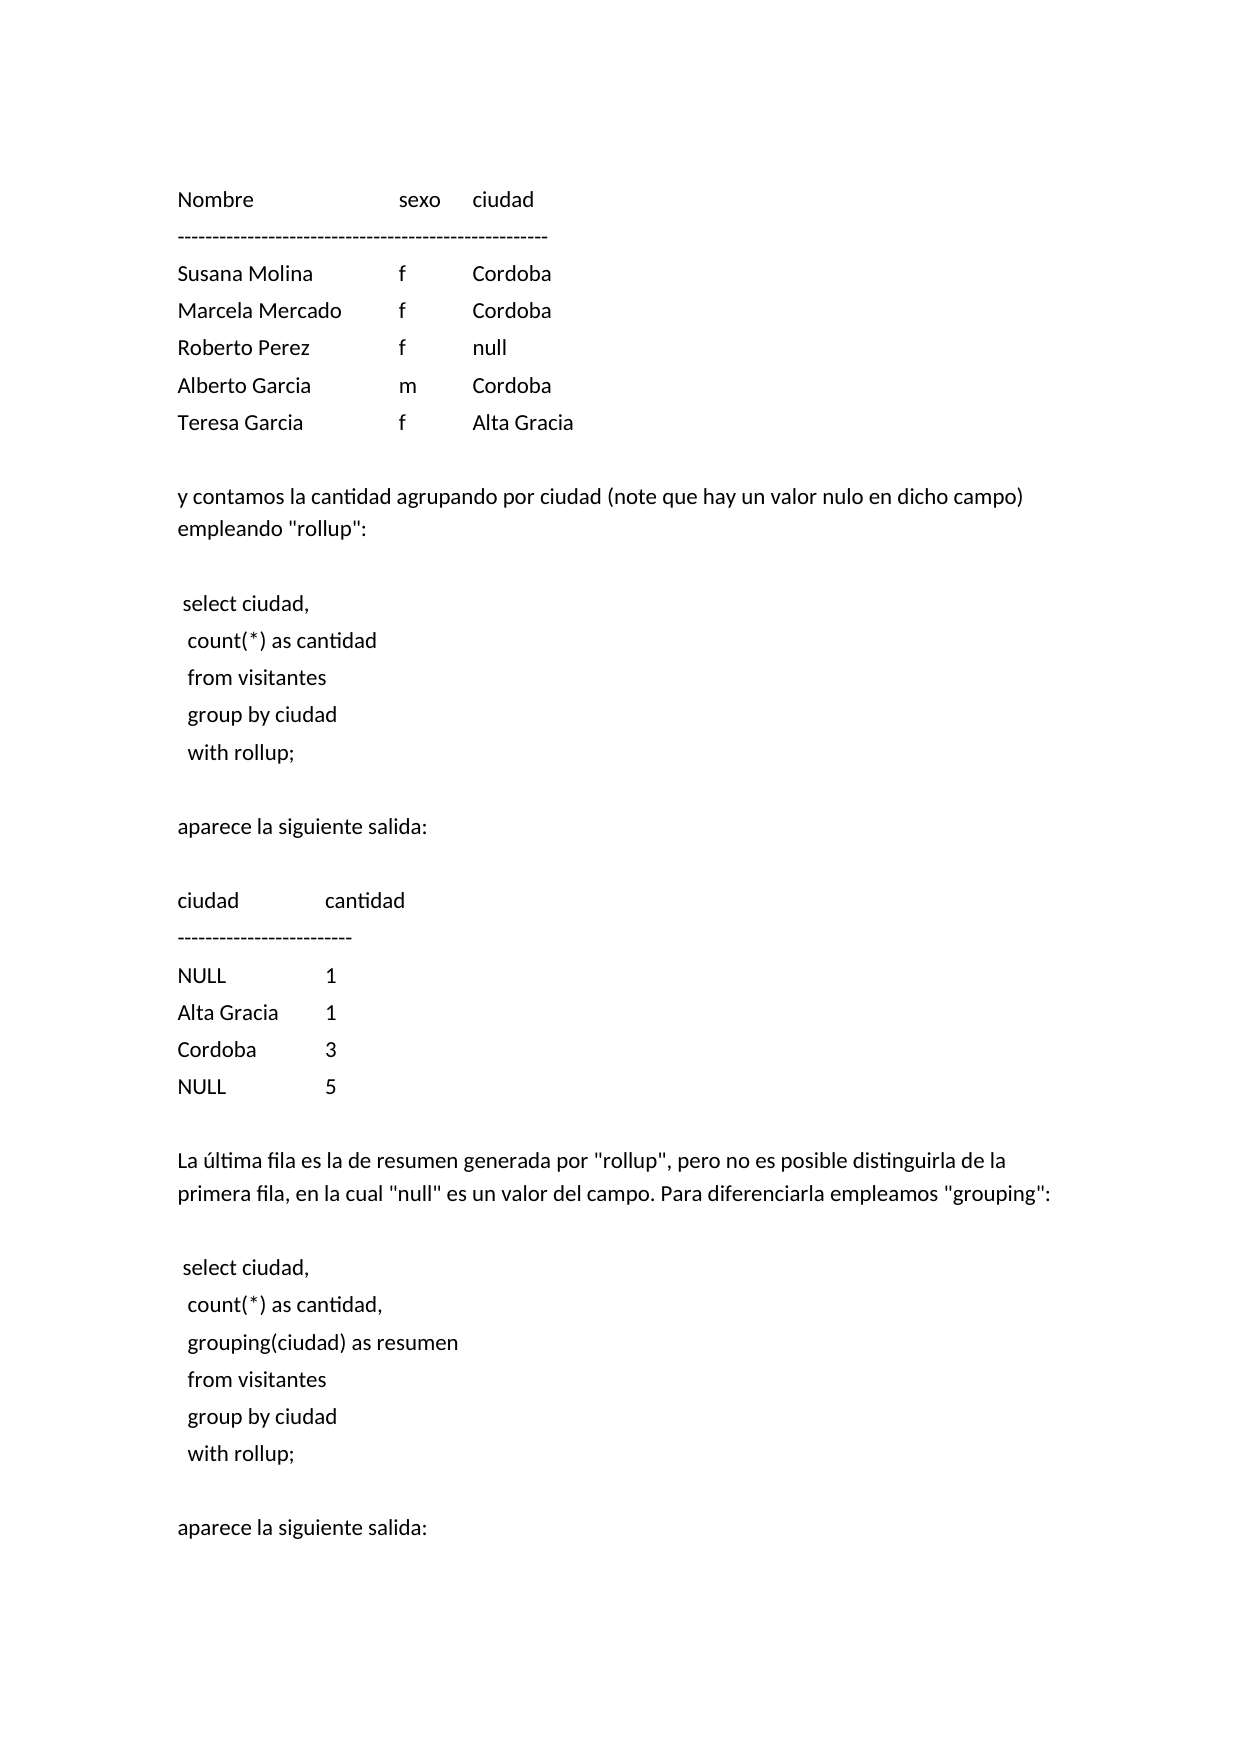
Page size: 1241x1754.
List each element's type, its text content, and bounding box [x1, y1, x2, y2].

text select ciudad, [177, 589, 1063, 617]
text Teresa Garcia f Alta Gracia [177, 408, 1063, 436]
text grouping(ciudad) as resumen [177, 1328, 1063, 1356]
text from visitantes [177, 663, 1063, 691]
text NULL 5 [177, 1072, 1063, 1100]
text ----------------------------------------------------- [177, 222, 1063, 250]
text count(*) as cantidad [177, 626, 1063, 654]
text Roberto Perez f null [177, 333, 1063, 362]
text aparece la siguiente salida: [177, 1513, 1063, 1542]
text group by ciudad [177, 1402, 1063, 1430]
text Cordoba 3 [177, 1035, 1063, 1063]
text group by ciudad [177, 700, 1063, 728]
text select ciudad, [177, 1253, 1063, 1281]
text with rollup; [177, 738, 1063, 766]
text Susana Molina f Cordoba [177, 259, 1063, 287]
text Alberto Garcia m Cordoba [177, 371, 1063, 399]
text Nombre sexo ciudad [177, 185, 1063, 213]
text with rollup; [177, 1439, 1063, 1467]
text from visitantes [177, 1365, 1063, 1393]
text Alta Gracia 1 [177, 998, 1063, 1026]
text aparece la siguiente salida: [177, 812, 1063, 840]
text ------------------------- [177, 923, 1063, 952]
text count(*) as cantidad, [177, 1290, 1063, 1318]
text NULL 1 [177, 961, 1063, 989]
text Marcela Mercado f Cordoba [177, 296, 1063, 324]
text La última fila es la de resumen generada por "rollup", pero no es posible distinguirla de la primera fila, en la cual "null" es un valor del campo. Para diferenciarla empleamos "grouping": [177, 1147, 1063, 1207]
text ciudad cantidad [177, 886, 1063, 914]
text y contamos la cantidad agrupando por ciudad (note que hay un valor nulo en dicho campo) empleando "rollup": [177, 482, 1063, 542]
